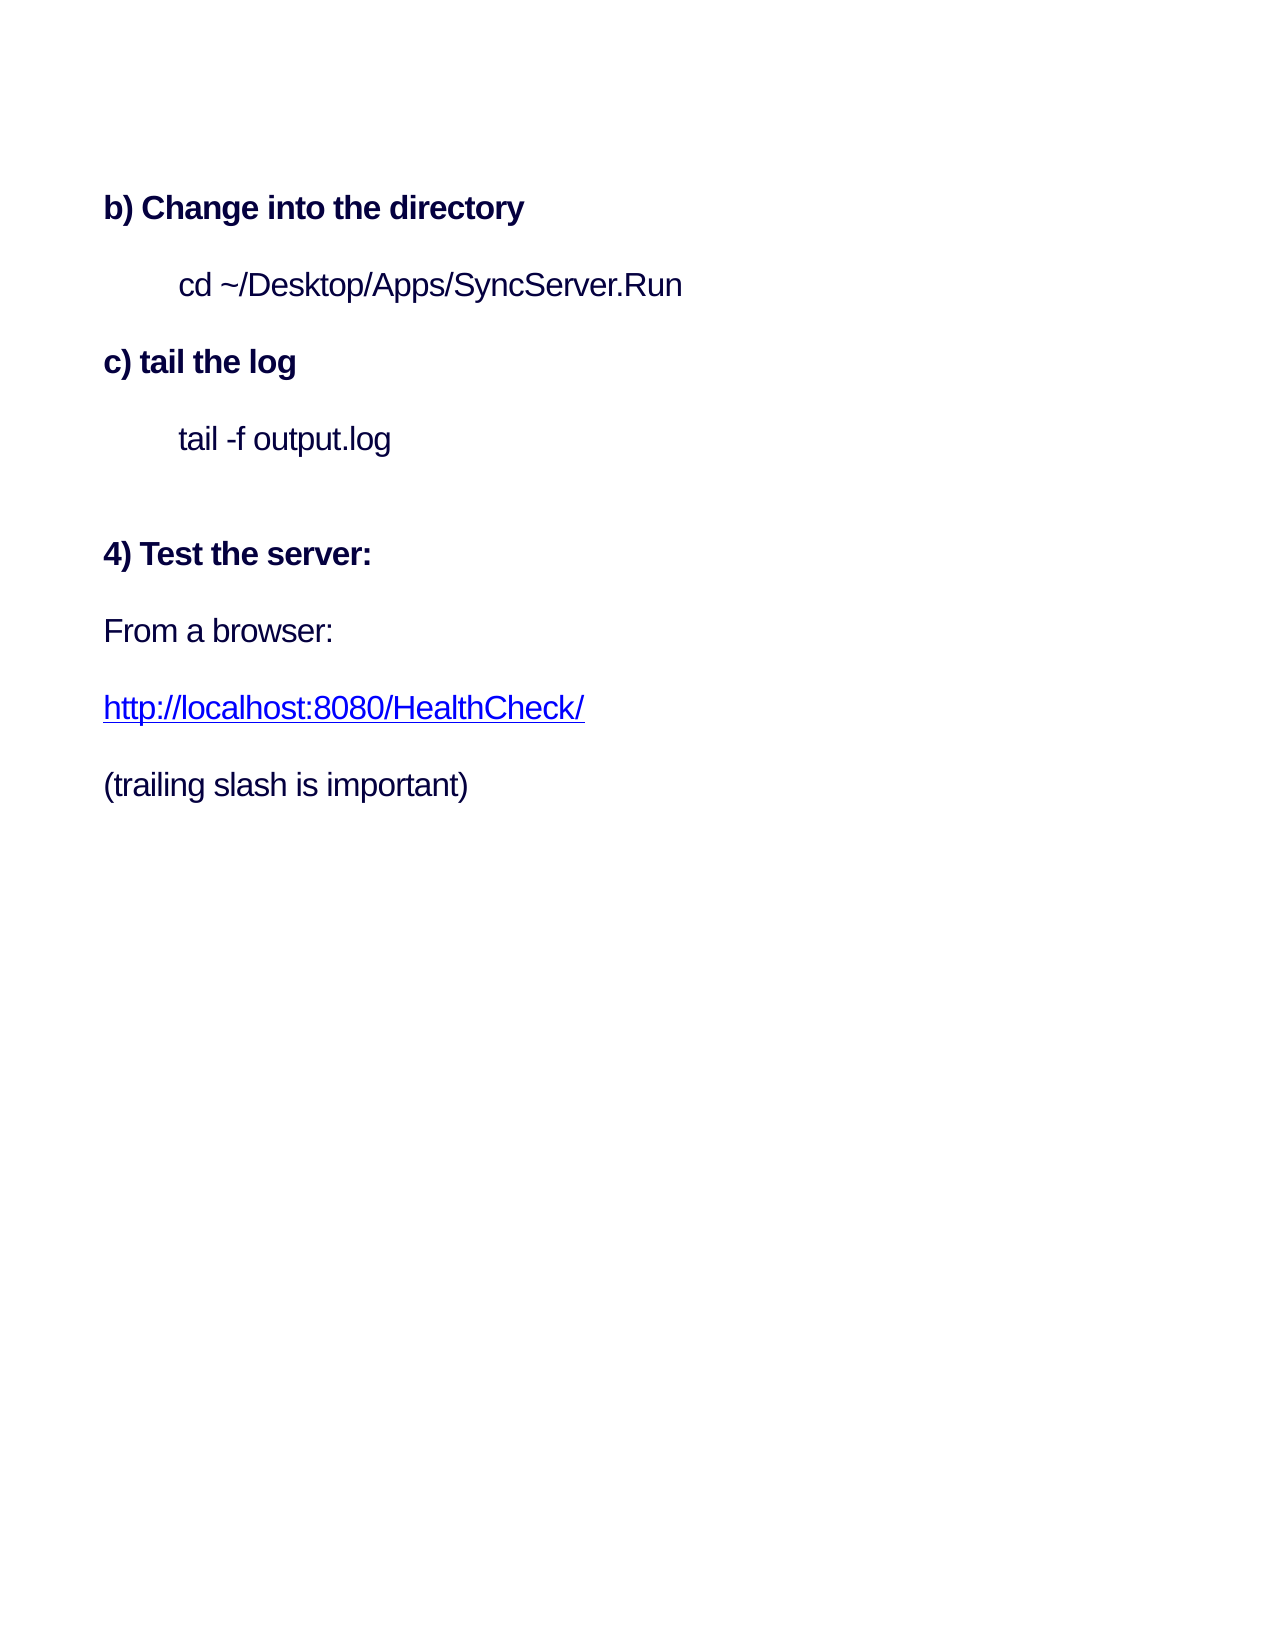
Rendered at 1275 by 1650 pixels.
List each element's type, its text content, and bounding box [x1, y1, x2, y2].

text c) tail the log [103, 342, 1125, 381]
text http://localhost:8080/HealthCheck/ [103, 688, 1125, 727]
text cd ~/Desktop/Apps/SyncServer.Run [103, 265, 1125, 304]
text tail -f output.log [103, 419, 1125, 457]
text From a browser: [103, 611, 1125, 650]
text 4) Test the server: [103, 534, 1125, 573]
text b) Change into the directory [103, 188, 1125, 227]
text (trailing slash is important) [103, 765, 1125, 803]
